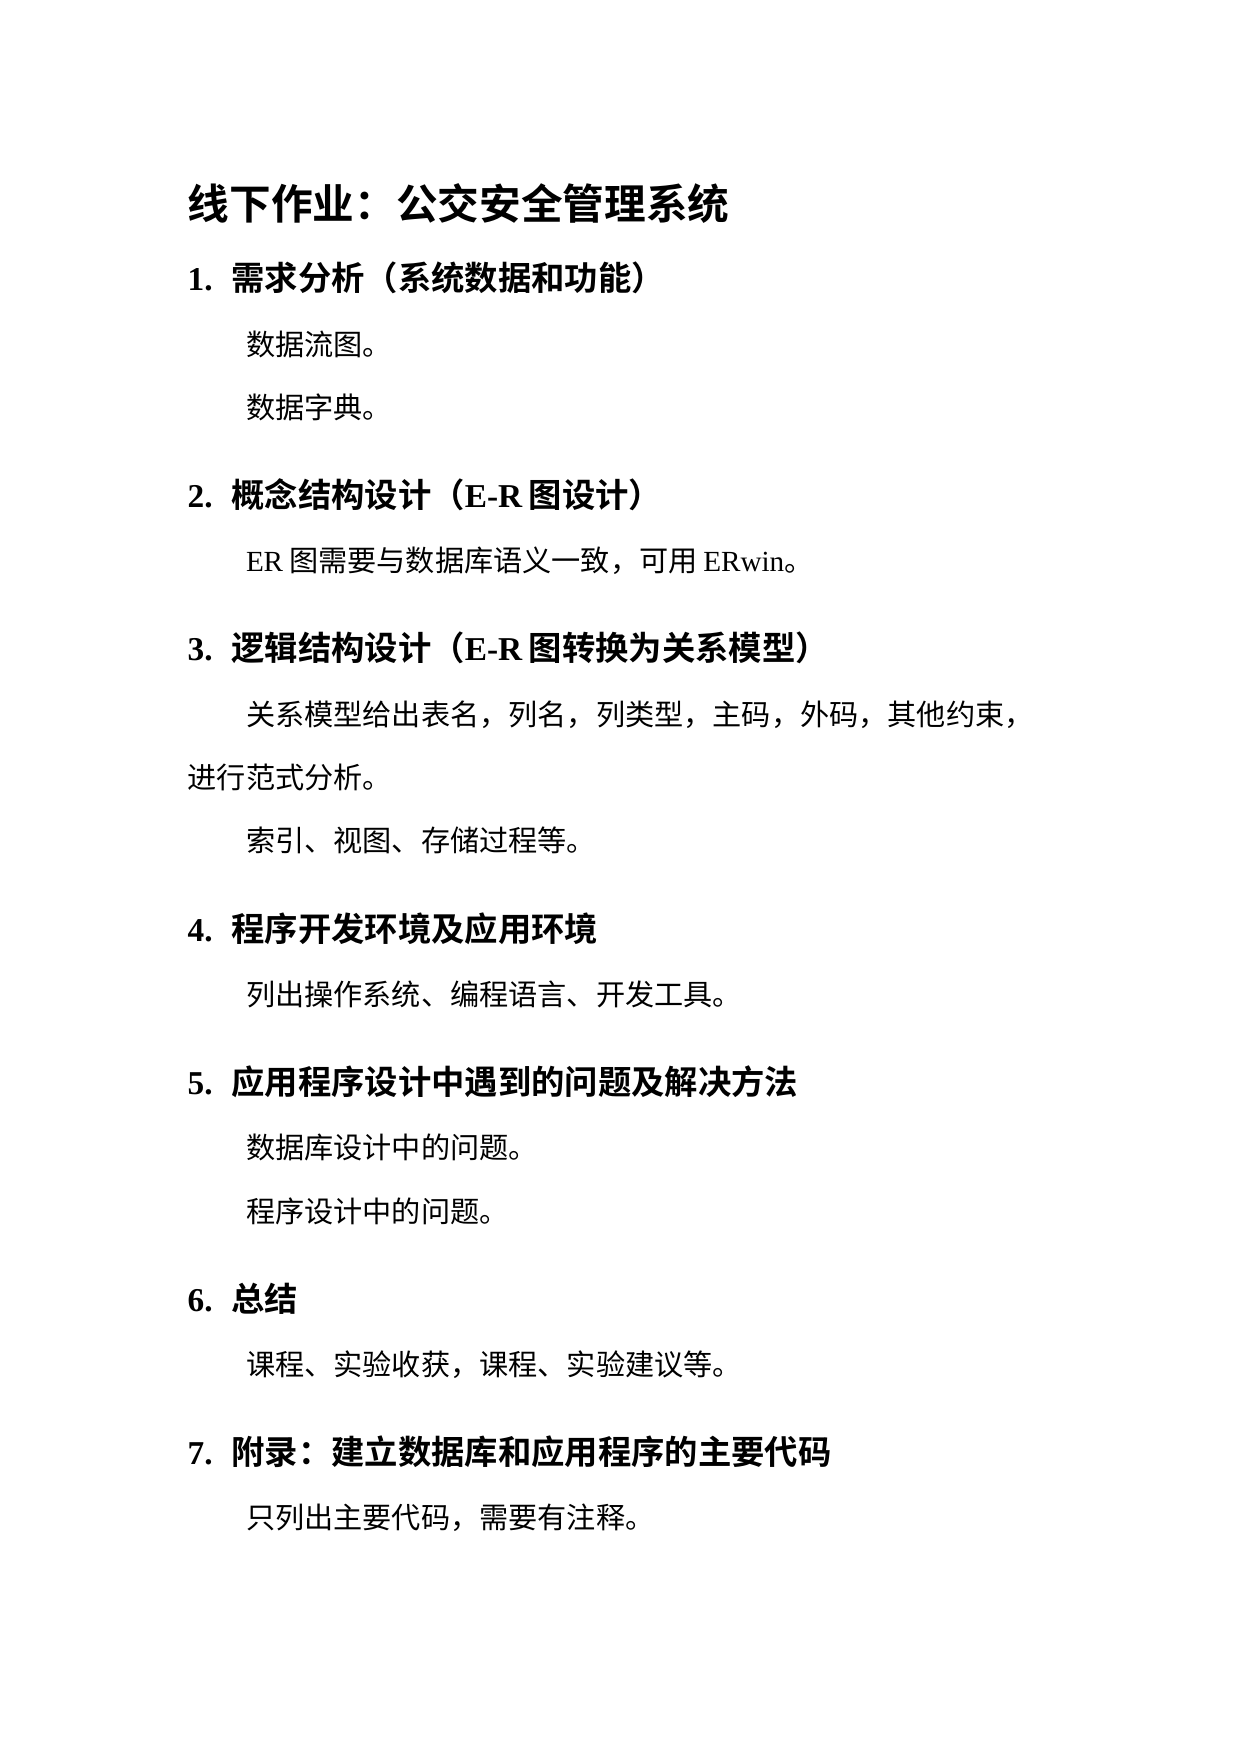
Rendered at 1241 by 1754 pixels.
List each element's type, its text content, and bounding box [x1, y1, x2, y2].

text 数据库设计中的问题。 [187, 1125, 1053, 1167]
subtitle 概念结构设计（E-R图设计） [187, 469, 1053, 517]
subtitle 需求分析（系统数据和功能） [187, 252, 1053, 300]
text 列出操作系统、编程语言、开发工具。 [187, 971, 1053, 1014]
text 程序设计中的问题。 [187, 1188, 1053, 1230]
subtitle 逻辑结构设计（E-R图转换为关系模型） [187, 622, 1053, 670]
text 数据字典。 [187, 384, 1053, 427]
text 关系模型给出表名，列名，列类型，主码，外码，其他约束，进行范式分析。 [187, 691, 1053, 797]
subtitle 总结 [187, 1272, 1053, 1321]
text 数据流图。 [187, 321, 1053, 363]
text 索引、视图、存储过程等。 [187, 818, 1053, 860]
text 只列出主要代码，需要有注释。 [187, 1495, 1053, 1537]
subtitle 程序开发环境及应用环境 [187, 902, 1053, 951]
subtitle 线下作业：公交安全管理系统 [187, 171, 1053, 231]
text 课程、实验收获，课程、实验建议等。 [187, 1341, 1053, 1384]
subtitle 应用程序设计中遇到的问题及解决方法 [187, 1056, 1053, 1104]
text ER图需要与数据库语义一致，可用ERwin。 [187, 538, 1053, 580]
subtitle 附录：建立数据库和应用程序的主要代码 [187, 1426, 1053, 1474]
